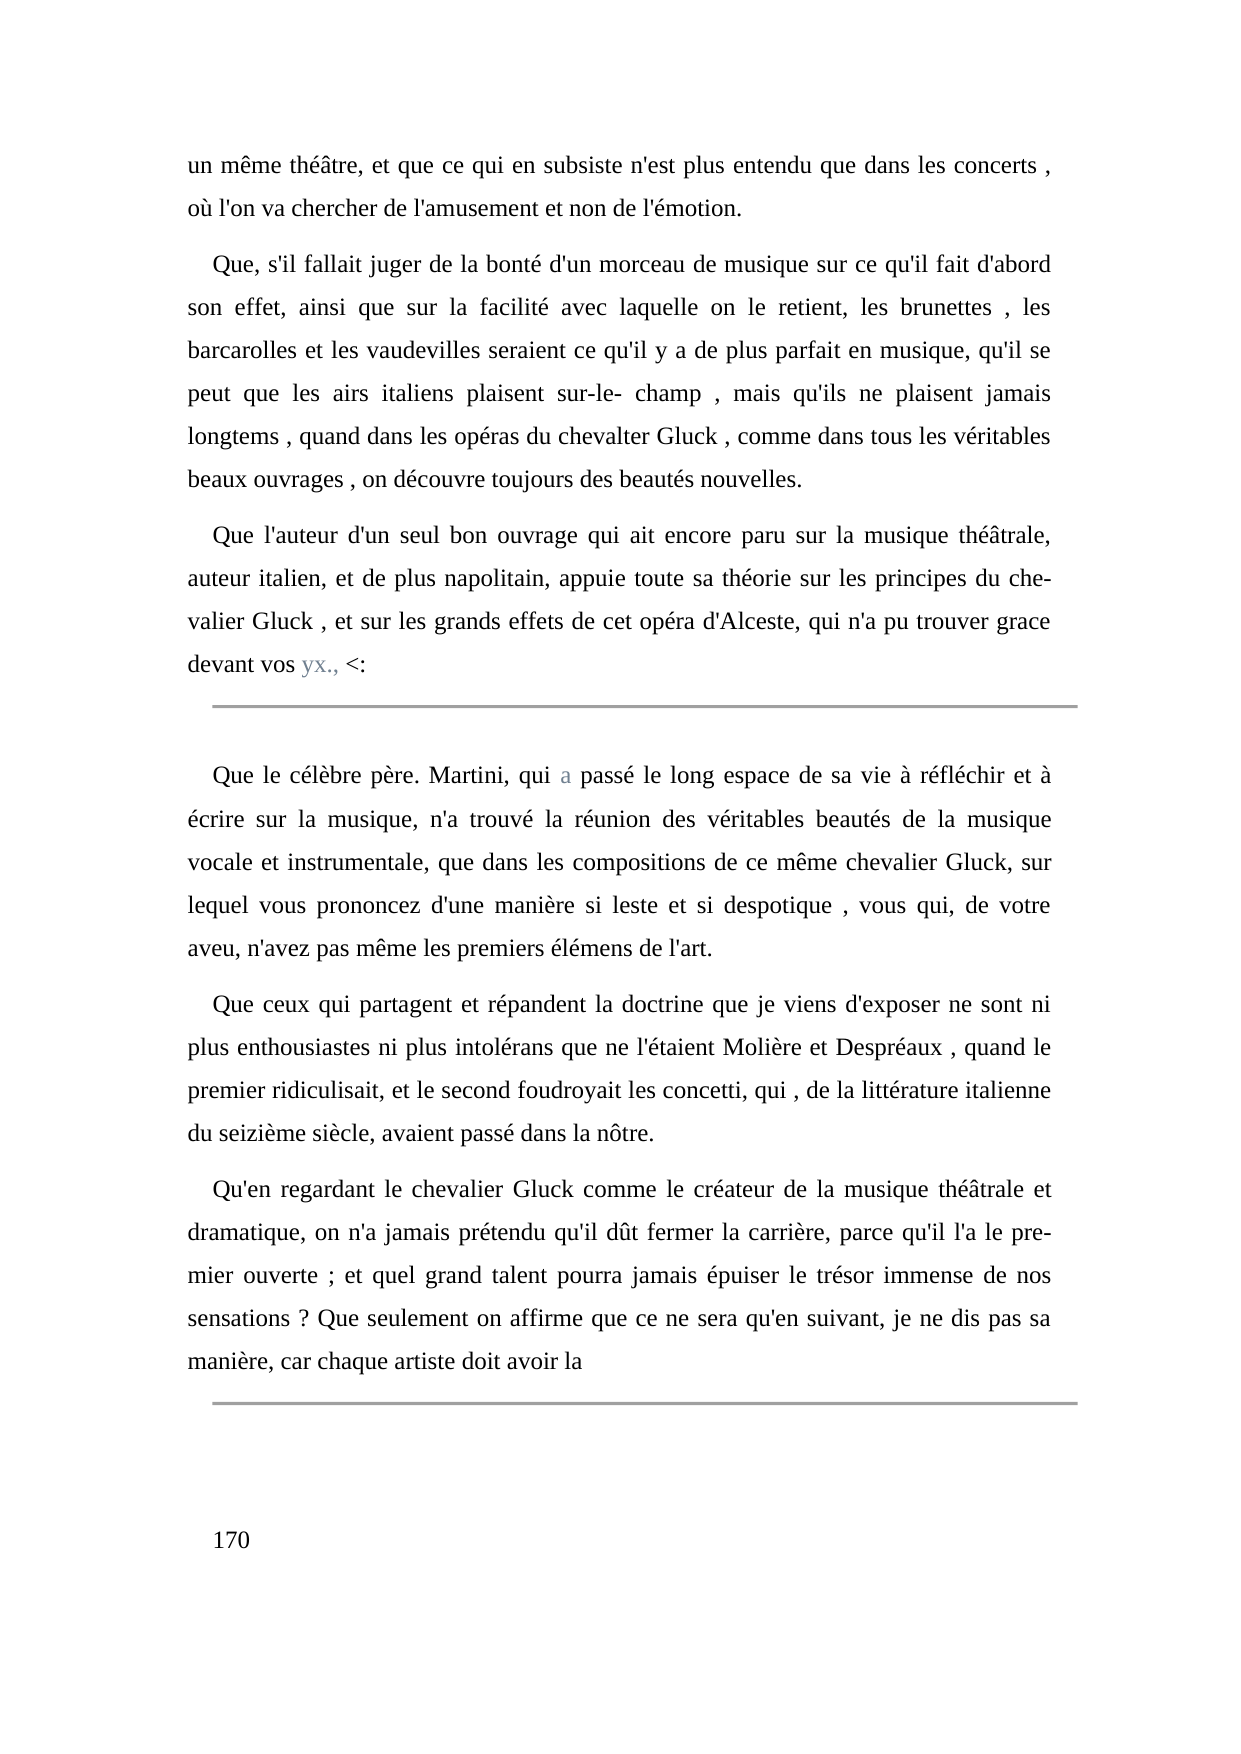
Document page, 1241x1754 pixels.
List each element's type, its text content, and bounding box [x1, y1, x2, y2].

text Que l'auteur d'un seul bon ouvrage qui ait encore paru sur la musique théâtrale, auteur italien, et de plus napolitain, appuie toute sa théorie sur les principes du che- valier Gluck , et sur les grands effets de cet opéra d'Alceste, qui n'a pu trouver grace devant vos yx., <: [187, 520, 1053, 678]
text Que, s'il fallait juger de la bonté d'un morceau de musique sur ce qu'il fait d'abord son effet, ainsi que sur la facilité avec laquelle on le retient, les brunettes , les barcarolles et les vaudevilles seraient ce qu'il y a de plus parfait en musique, qu'il se peut que les airs italiens plaisent sur-le- champ , mais qu'ils ne plaisent jamais longtems , quand dans les opéras du chevalter Gluck , comme dans tous les véritables beaux ouvrages , on découvre toujours des beautés nouvelles. [187, 249, 1053, 493]
text Que ceux qui partagent et répandent la doctrine que je viens d'exposer ne sont ni plus enthousiastes ni plus intolérans que ne l'étaient Molière et Despréaux , quand le premier ridiculisait, et le second foudroyait les concetti, qui , de la littérature italienne du seizième siècle, avaient passé dans la nôtre. [187, 989, 1053, 1147]
text Que le célèbre père. Martini, qui a passé le long espace de sa vie à réfléchir et à écrire sur la musique, n'a trouvé la réunion des véritables beautés de la musique vocale et instrumentale, que dans les compositions de ce même chevalier Gluck, sur lequel vous prononcez d'une manière si leste et si despotique , vous qui, de votre aveu, n'avez pas même les premiers élémens de l'art. [187, 761, 1053, 962]
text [187, 150, 1053, 222]
text Qu'en regardant le chevalier Gluck comme le créateur de la musique théâtrale et dramatique, on n'a jamais prétendu qu'il dût fermer la carrière, parce qu'il l'a le pre- mier ouverte ; et quel grand talent pourra jamais épuiser le trésor immense de nos sensations ? Que seulement on affirme que ce ne sera qu'en suivant, je ne dis pas sa manière, car chaque artiste doit avoir la [187, 1174, 1053, 1375]
